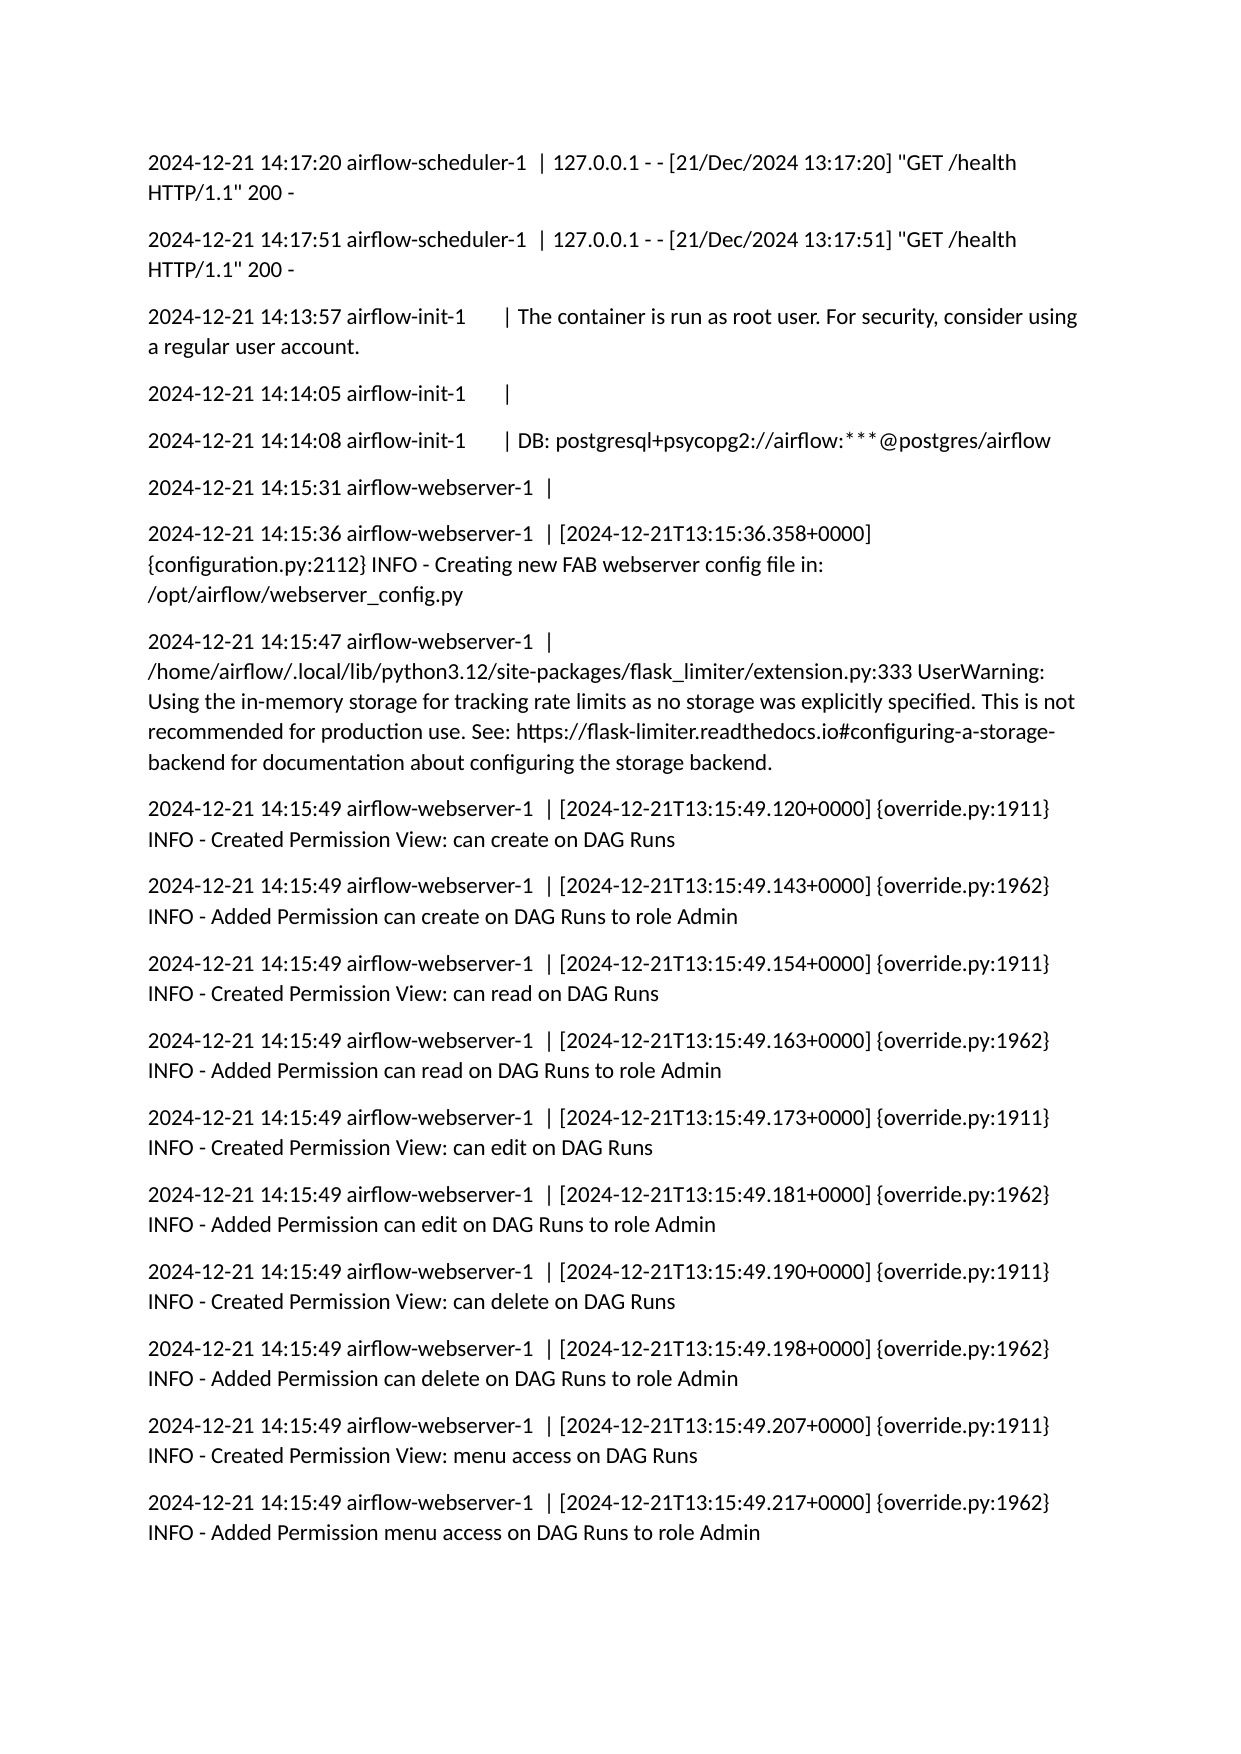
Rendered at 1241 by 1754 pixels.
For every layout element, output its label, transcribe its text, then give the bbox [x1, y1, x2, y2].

text 2024-12-21 14:15:49 airflow-webserver-1 | [2024-12-21T13:15:49.173+0000] {override.py:1911} INFO - Created Permission View: can edit on DAG Runs [148, 1103, 1093, 1161]
text 2024-12-21 14:15:49 airflow-webserver-1 | [2024-12-21T13:15:49.207+0000] {override.py:1911} INFO - Created Permission View: menu access on DAG Runs [148, 1411, 1093, 1469]
text 2024-12-21 14:15:49 airflow-webserver-1 | [2024-12-21T13:15:49.217+0000] {override.py:1962} INFO - Added Permission menu access on DAG Runs to role Admin [148, 1488, 1093, 1546]
text 2024-12-21 14:15:36 airflow-webserver-1 | [2024-12-21T13:15:36.358+0000] {configuration.py:2112} INFO - Creating new FAB webserver config file in: /opt/airflow/webserver_config.py [148, 519, 1093, 608]
text 2024-12-21 14:13:57 airflow-init-1 | The container is run as root user. For security, consider using a regular user account. [148, 302, 1093, 360]
text 2024-12-21 14:15:47 airflow-webserver-1 | /home/airflow/.local/lib/python3.12/site-packages/flask_limiter/extension.py:333 UserWarning: Using the in-memory storage for tracking rate limits as no storage was explicitly specified. This is not recommended for production use. See: https://flask-limiter.readthedocs.io#configuring-a-storage-backend for documentation about configuring the storage backend. [148, 627, 1093, 776]
text 2024-12-21 14:15:49 airflow-webserver-1 | [2024-12-21T13:15:49.143+0000] {override.py:1962} INFO - Added Permission can create on DAG Runs to role Admin [148, 872, 1093, 930]
text 2024-12-21 14:15:31 airflow-webserver-1 | [148, 473, 1093, 501]
text 2024-12-21 14:15:49 airflow-webserver-1 | [2024-12-21T13:15:49.163+0000] {override.py:1962} INFO - Added Permission can read on DAG Runs to role Admin [148, 1026, 1093, 1084]
text 2024-12-21 14:14:05 airflow-init-1 | [148, 379, 1093, 407]
text 2024-12-21 14:15:49 airflow-webserver-1 | [2024-12-21T13:15:49.181+0000] {override.py:1962} INFO - Added Permission can edit on DAG Runs to role Admin [148, 1180, 1093, 1238]
text 2024-12-21 14:17:51 airflow-scheduler-1 | 127.0.0.1 - - [21/Dec/2024 13:17:51] "GET /health HTTP/1.1" 200 - [148, 225, 1093, 283]
text 2024-12-21 14:15:49 airflow-webserver-1 | [2024-12-21T13:15:49.154+0000] {override.py:1911} INFO - Created Permission View: can read on DAG Runs [148, 949, 1093, 1007]
text 2024-12-21 14:15:49 airflow-webserver-1 | [2024-12-21T13:15:49.198+0000] {override.py:1962} INFO - Added Permission can delete on DAG Runs to role Admin [148, 1334, 1093, 1392]
text 2024-12-21 14:15:49 airflow-webserver-1 | [2024-12-21T13:15:49.120+0000] {override.py:1911} INFO - Created Permission View: can create on DAG Runs [148, 794, 1093, 853]
text 2024-12-21 14:17:20 airflow-scheduler-1 | 127.0.0.1 - - [21/Dec/2024 13:17:20] "GET /health HTTP/1.1" 200 - [148, 148, 1093, 206]
text 2024-12-21 14:15:49 airflow-webserver-1 | [2024-12-21T13:15:49.190+0000] {override.py:1911} INFO - Created Permission View: can delete on DAG Runs [148, 1257, 1093, 1315]
text 2024-12-21 14:14:08 airflow-init-1 | DB: postgresql+psycopg2://airflow:***@postgres/airflow [148, 426, 1093, 454]
